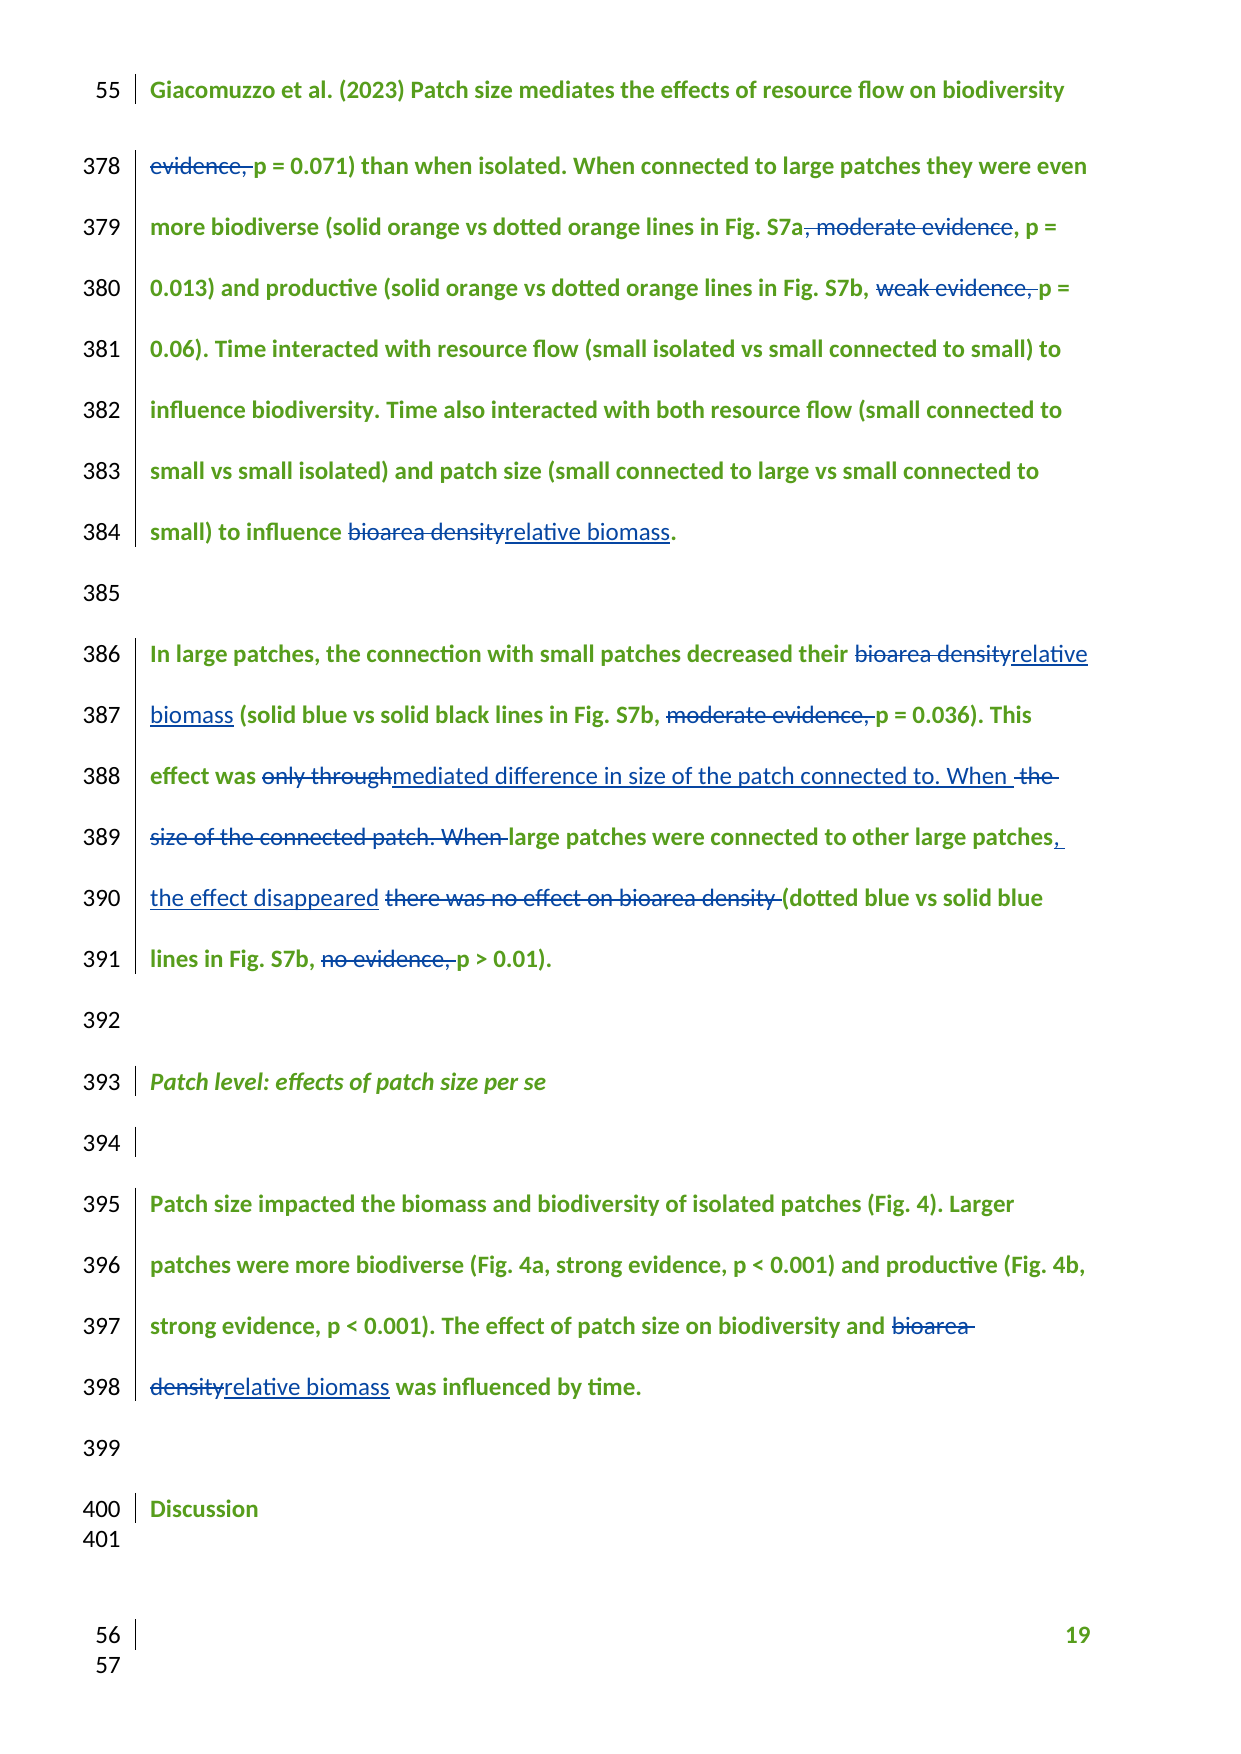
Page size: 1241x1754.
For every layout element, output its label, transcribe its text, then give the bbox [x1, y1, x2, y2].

text In large patches, the connection with small patches decreased their (solid blue vs solid black lines in Fig. S7b, p = 0.036). This effect was large patches were connected to other large patches (dotted blue vs solid blue lines in Fig. S7b, p > 0.01). [150, 638, 1090, 974]
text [150, 150, 1090, 547]
text Patch size impacted the biomass and biodiversity of isolated patches (Fig. 4). Larger patches were more biodiverse (Fig. 4a, strong evidence, p < 0.001) and productive (Fig. 4b, strong evidence, p < 0.001). The effect of patch size on biodiversity and was influenced by time. [150, 1188, 1090, 1401]
text Discussion [150, 1493, 1090, 1523]
